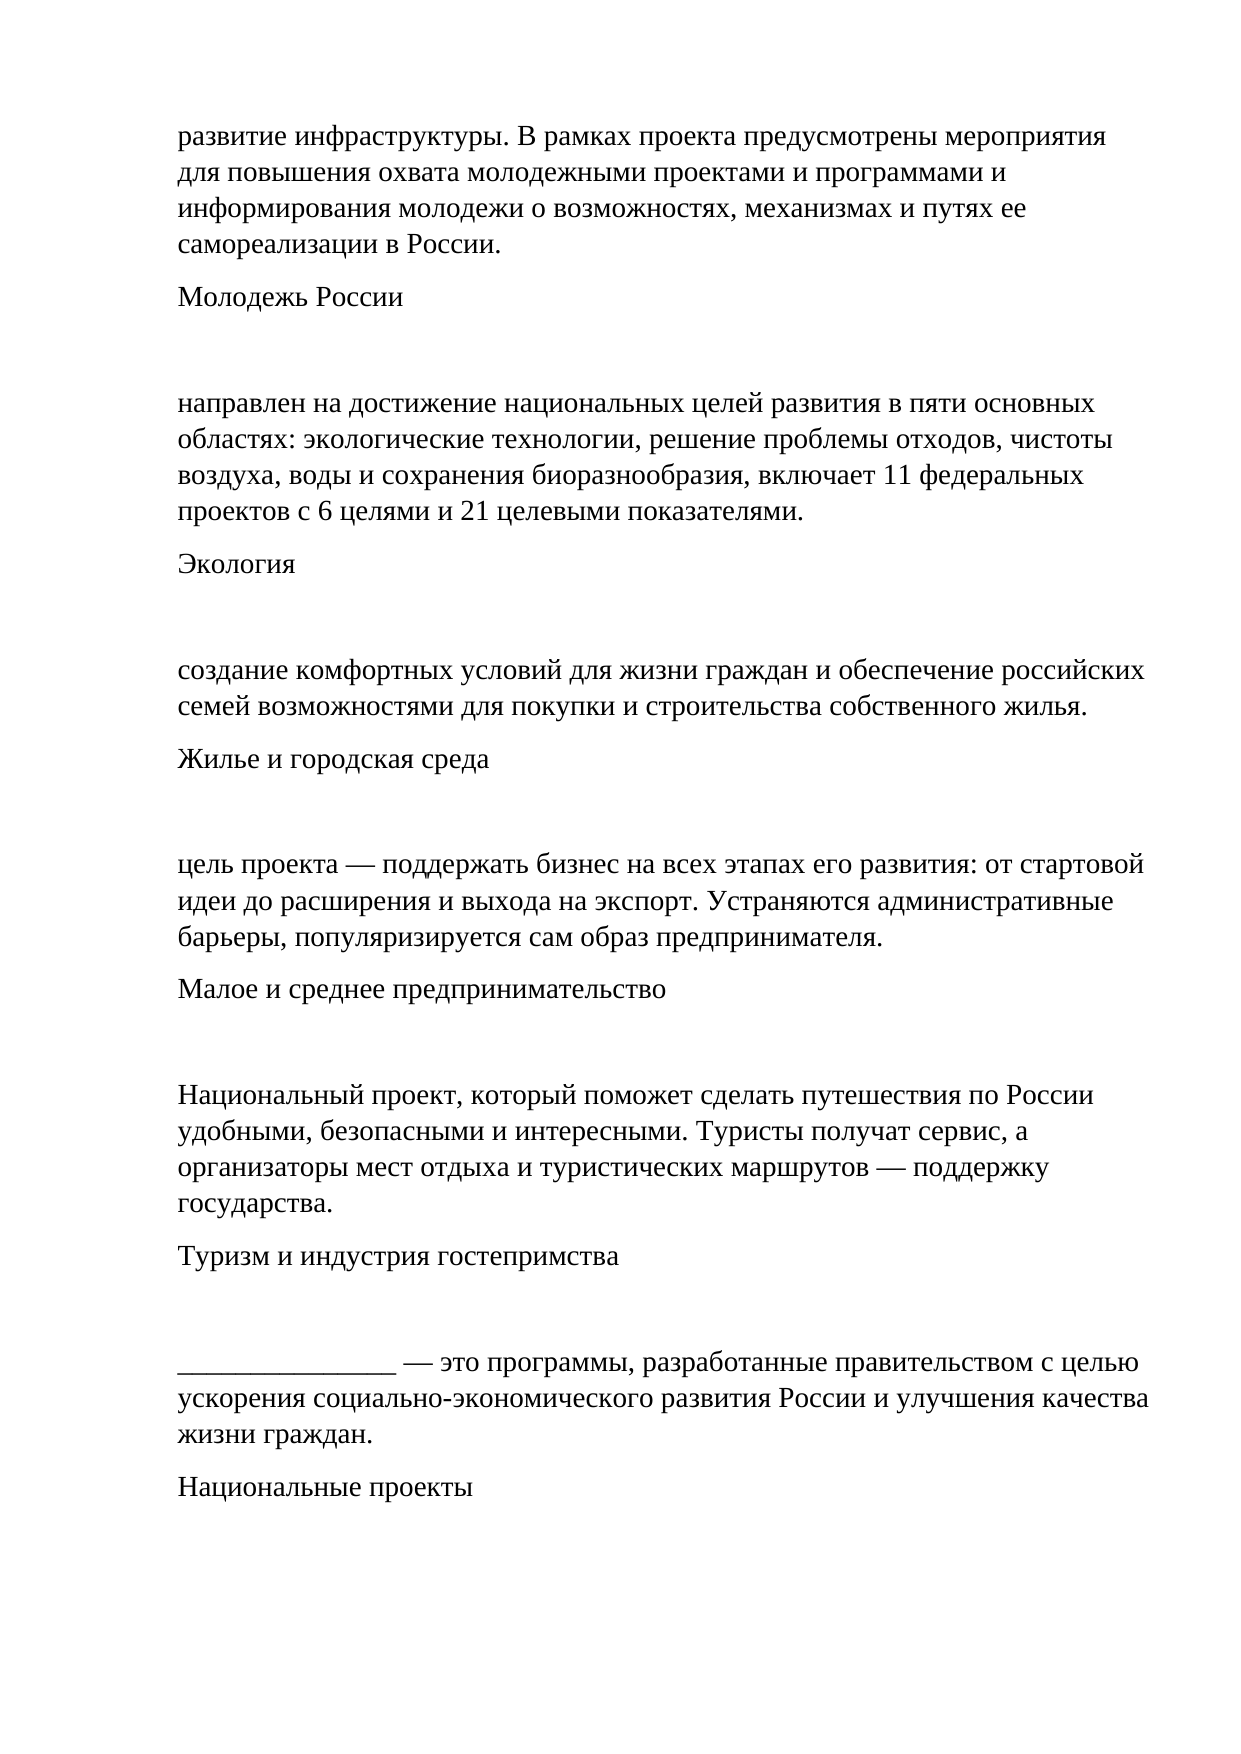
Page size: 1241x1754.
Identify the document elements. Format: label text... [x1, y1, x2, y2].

text направлен на достижение национальных целей развития в пяти основных областях: экологические технологии, решение проблемы отходов, чистоты воздуха, воды и сохранения биоразнообразия, включает 11 федеральных проектов с 6 целями и 21 целевыми показателями. [177, 385, 1152, 527]
text Жилье и городская среда [177, 741, 1152, 774]
text Национальный проект, который поможет сделать путешествия по России удобными, безопасными и интересными. Туристы получат сервис, а организаторы мест отдыха и туристических маршрутов — поддержку государства. [177, 1077, 1152, 1219]
text Национальные проекты [177, 1469, 1152, 1503]
text Экология [177, 546, 1152, 580]
text Молодежь России [177, 279, 1152, 313]
text _______________ — это программы, разработанные правительством с целью ускорения социально-экономического развития России и улучшения качества жизни граждан. [177, 1344, 1152, 1450]
text Туризм и индустрия гостепримства [177, 1238, 1152, 1272]
text создание комфортных условий для жизни граждан и обеспечение российских семей возможностями для покупки и строительства собственного жилья. [177, 652, 1152, 722]
text цель проекта — поддержать бизнес на всех этапах его развития: от стартовой идеи до расширения и выхода на экспорт. Устраняются административные барьеры, популяризируется сам образ предпринимателя. [177, 846, 1152, 952]
text Малое и среднее предпринимательство [177, 972, 1152, 1005]
